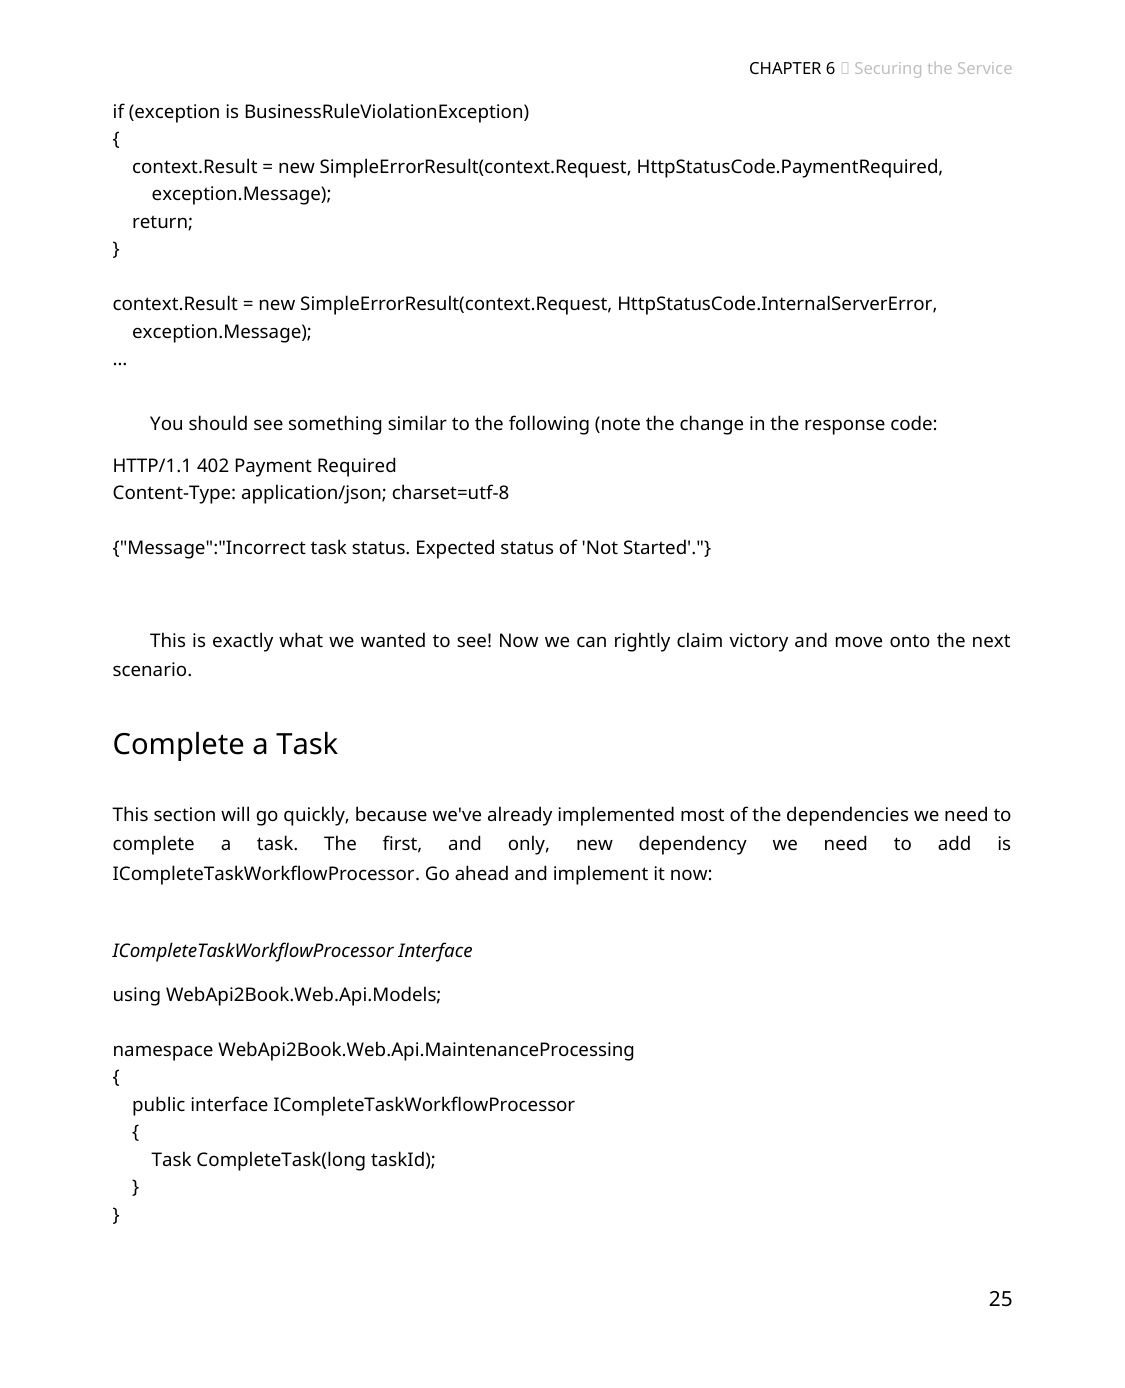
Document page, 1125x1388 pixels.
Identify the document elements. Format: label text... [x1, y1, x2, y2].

text { [112, 1119, 1012, 1144]
text } [112, 1174, 1012, 1199]
text context.Result = new SimpleErrorResult(context.Request, HttpStatusCode.PaymentRequired, [112, 153, 1012, 178]
text Task CompleteTask(long taskId); [112, 1146, 1012, 1172]
text You should see something similar to the following (note the change in the response code: [112, 410, 1012, 436]
text if (exception is BusinessRuleViolationException) [112, 98, 1012, 123]
text context.Result = new SimpleErrorResult(context.Request, HttpStatusCode.InternalServerError, [112, 290, 1012, 316]
text {"Message":"Incorrect task status. Expected status of 'Not Started'."} [112, 535, 1012, 560]
text { [112, 125, 1012, 151]
text HTTP/1.1 402 Payment Required [112, 452, 1012, 478]
text … [112, 345, 1012, 371]
text This is exactly what we wanted to see! Now we can rightly claim victory and move onto the next scenario. [112, 627, 1012, 682]
text { [112, 1064, 1012, 1089]
text namespace WebApi2Book.Web.Api.MaintenanceProcessing [112, 1036, 1012, 1062]
text } [112, 1201, 1012, 1227]
text using WebApi2Book.Web.Api.Models; [112, 981, 1012, 1007]
text exception.Message); [112, 180, 1012, 206]
subtitle Complete a Task [112, 723, 1012, 763]
text Content-Type: application/json; charset=utf-8 [112, 480, 1012, 505]
text exception.Message); [112, 318, 1012, 343]
text return; [112, 208, 1012, 233]
text } [112, 235, 1012, 261]
text This section will go quickly, because we've already implemented most of the dependencies we need to complete a task. The first, and only, new dependency we need to add is ICompleteTaskWorkflowProcessor. Go ahead and implement it now: [112, 801, 1012, 886]
text public interface ICompleteTaskWorkflowProcessor [112, 1091, 1012, 1117]
text ICompleteTaskWorkflowProcessor Interface [112, 937, 1012, 963]
